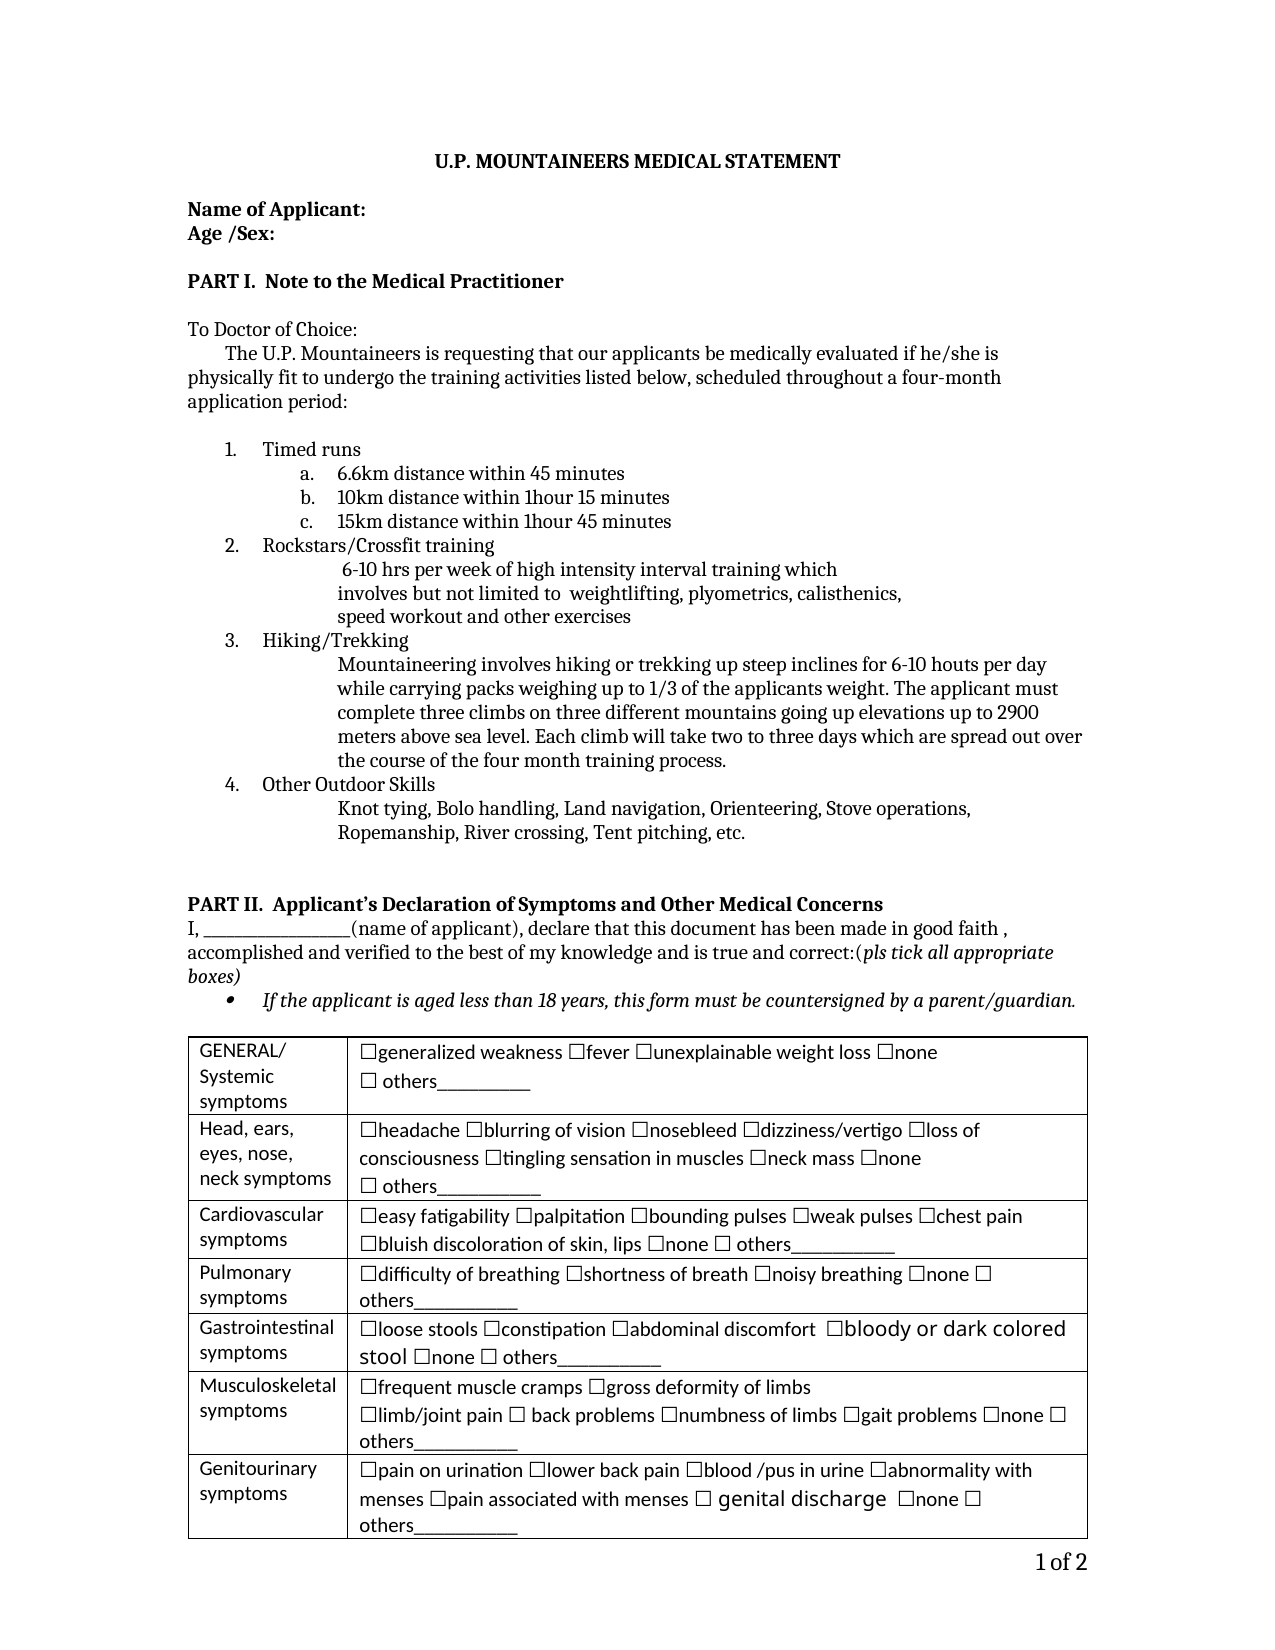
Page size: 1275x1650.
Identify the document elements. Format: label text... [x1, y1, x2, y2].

table_cell ☐easy fatigability ☐palpitation ☐bounding pulses ☐weak pulses ☐chest pain ☐bluish discoloration of skin, lips ☐none ☐ others__________ [348, 1201, 1087, 1258]
table_cell Musculoskeletal symptoms [189, 1372, 347, 1454]
text PART I. Note to the Medical Practitioner [187, 270, 1087, 294]
table_header GENERAL/ Systemic symptoms [189, 1038, 347, 1114]
text Ropemanship, River crossing, Tent pitching, etc. [262, 821, 1087, 845]
table_cell Head, ears, eyes, nose, neck symptoms [189, 1115, 347, 1200]
list 6.6km distance within 45 minutes [300, 461, 1087, 485]
text To Doctor of Choice: [187, 318, 1087, 342]
table_cell ☐loose stools ☐constipation ☐abdominal discomfort ☐bloody or dark colored stool ☐none ☐ others__________ [348, 1314, 1087, 1371]
table_cell ☐difficulty of breathing ☐shortness of breath ☐noisy breathing ☐none ☐ others__________ [348, 1259, 1087, 1313]
list Hiking/Trekking [225, 629, 1087, 653]
table_cell ☐frequent muscle cramps ☐gross deformity of limbs ☐limb/joint pain ☐ back problems ☐numbness of limbs ☐gait problems ☐none ☐ others__________ [348, 1372, 1087, 1454]
list speed workout and other exercises [262, 605, 1087, 629]
text I, ___________________(name of applicant), declare that this document has been made in good faith , accomplished and verified to the best of my knowledge and is true and correct:(pls tick all appropriate boxes) [187, 917, 1087, 988]
list involves but not limited to weightlifting, plyometrics, calisthenics, [262, 581, 1087, 605]
text Age /Sex: [187, 222, 1087, 246]
table_cell Genitourinary symptoms [189, 1455, 347, 1537]
table_cell ☐pain on urination ☐lower back pain ☐blood /pus in urine ☐abnormality with menses ☐pain associated with menses ☐ genital discharge ☐none ☐ others__________ [348, 1455, 1087, 1537]
table_cell Pulmonary symptoms [189, 1259, 347, 1313]
table_cell ☐headache ☐blurring of vision ☐nosebleed ☐dizziness/vertigo ☐loss of consciousness ☐tingling sensation in muscles ☐neck mass ☐none ☐ others__________ [348, 1115, 1087, 1200]
list Mountaineering involves hiking or trekking up steep inclines for 6-10 houts per day while carrying packs weighing up to 1/3 of the applicants weight. The applicant must complete three climbs on three different mountains going up elevations up to 2900 meters above sea level. Each climb will take two to three days which are spread out over the course of the four month training process. [337, 653, 1087, 773]
text Name of Applicant: [187, 198, 1087, 222]
list 10km distance within 1hour 15 minutes [300, 485, 1087, 509]
text U.P. MOUNTAINEERS MEDICAL STATEMENT [187, 150, 1087, 174]
text The U.P. Mountaineers is requesting that our applicants be medically evaluated if he/she is physically fit to undergo the training activities listed below, scheduled throughout a four-month application period: [187, 342, 1087, 413]
list Rockstars/Crossfit training [225, 533, 1087, 557]
table_cell Cardiovascular symptoms [189, 1201, 347, 1258]
list If the applicant is aged less than 18 years, this form must be countersigned by a parent/guardian. [225, 988, 1087, 1012]
list Timed runs [225, 437, 1087, 461]
table_cell Gastrointestinal symptoms [189, 1314, 347, 1371]
list 6-10 hrs per week of high intensity interval training which [262, 557, 1087, 581]
table_header ☐generalized weakness ☐fever ☐unexplainable weight loss ☐none ☐ others_________ [348, 1038, 1087, 1114]
text PART II. Applicant’s Declaration of Symptoms and Other Medical Concerns [187, 893, 1087, 917]
text Knot tying, Bolo handling, Land navigation, Orienteering, Stove operations, [262, 797, 1087, 821]
list Other Outdoor Skills [225, 773, 1087, 797]
list 15km distance within 1hour 45 minutes [300, 509, 1087, 533]
